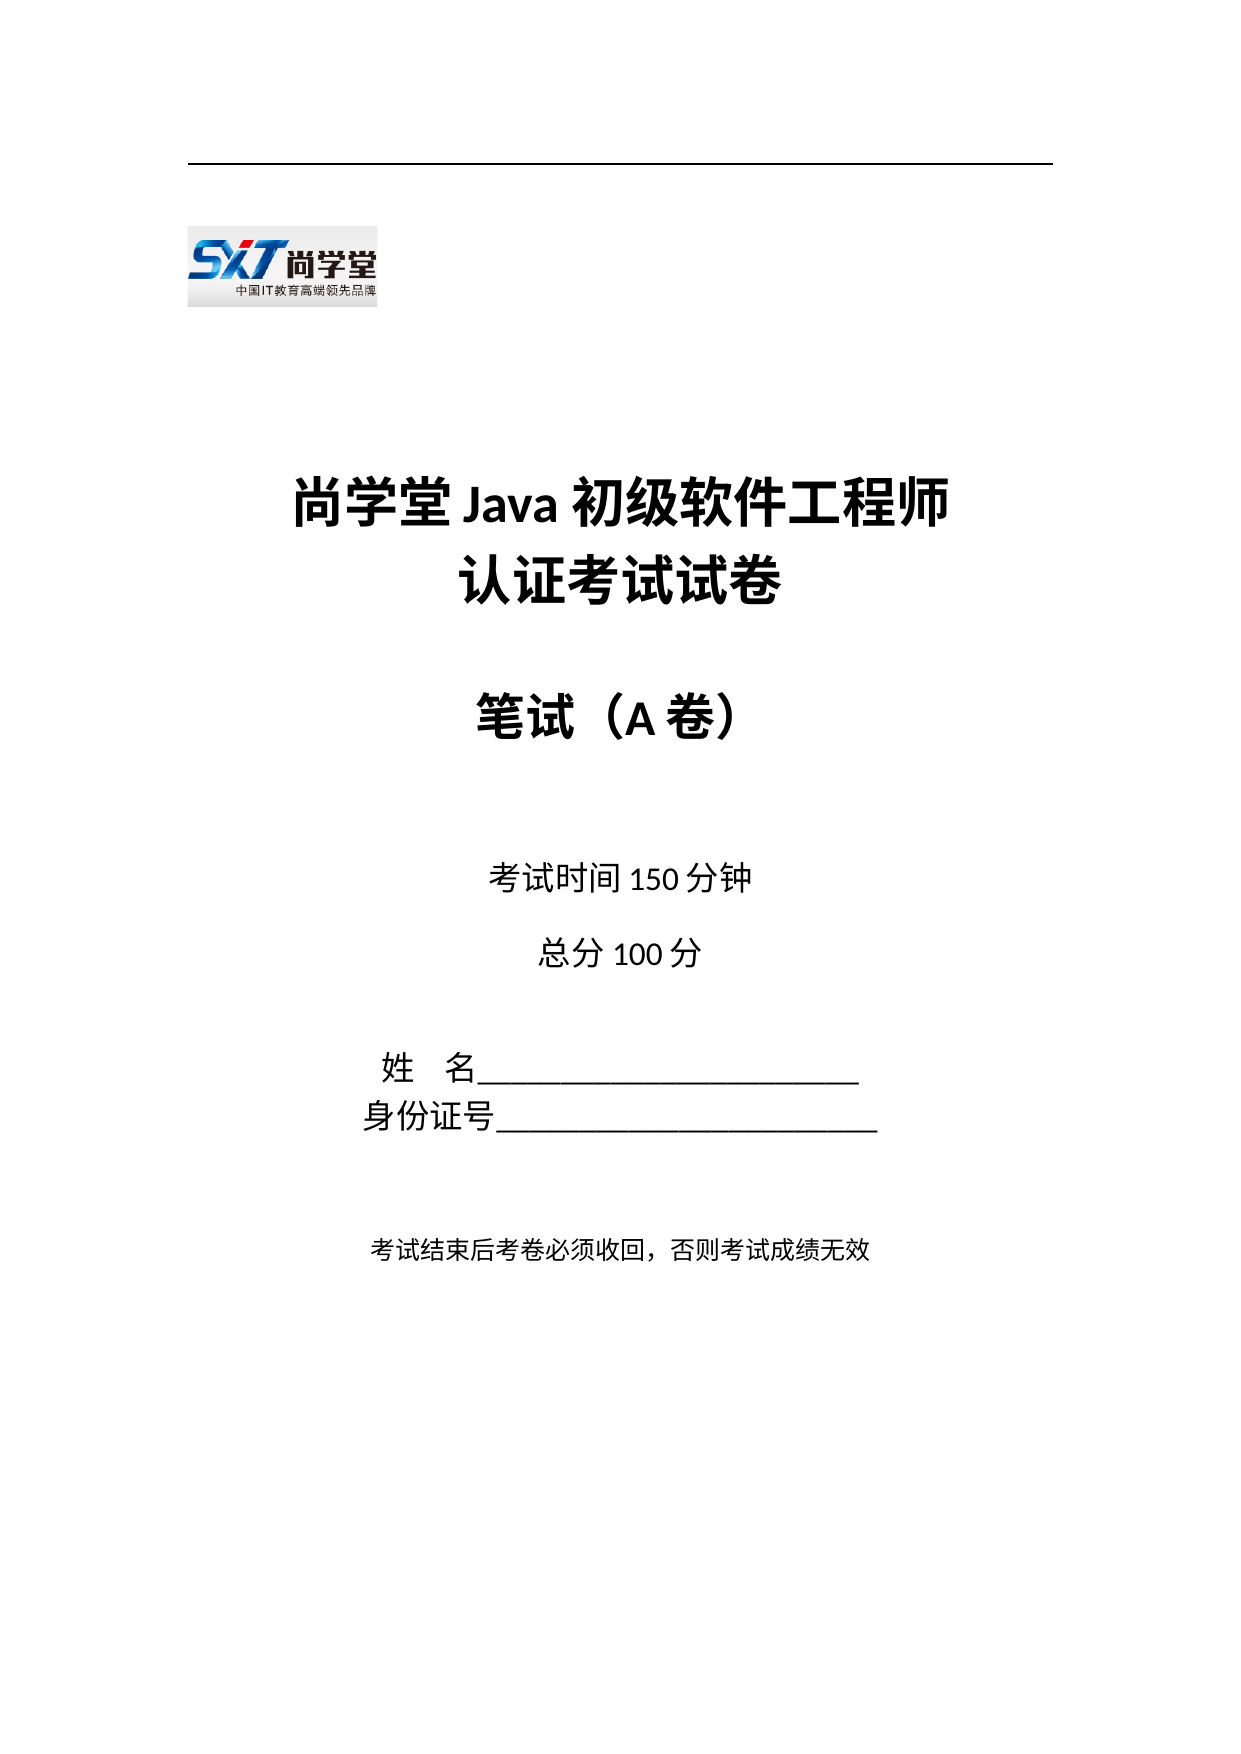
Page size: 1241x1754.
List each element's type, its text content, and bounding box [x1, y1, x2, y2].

text 笔试（A卷） [187, 677, 1053, 750]
text 尚学堂Java 初级软件工程师 [187, 459, 1053, 538]
text 考试结束后考卷必须收回，否则考试成绩无效 [187, 1230, 1053, 1266]
text 身份证号_______________________ [187, 1090, 1053, 1138]
text 考试时间150分钟 [187, 852, 1053, 900]
text 姓 名_______________________ [187, 1042, 1053, 1090]
picture [187, 225, 378, 307]
text 总分 100分 [187, 926, 1053, 975]
text 认证考试试卷 [187, 538, 1053, 616]
